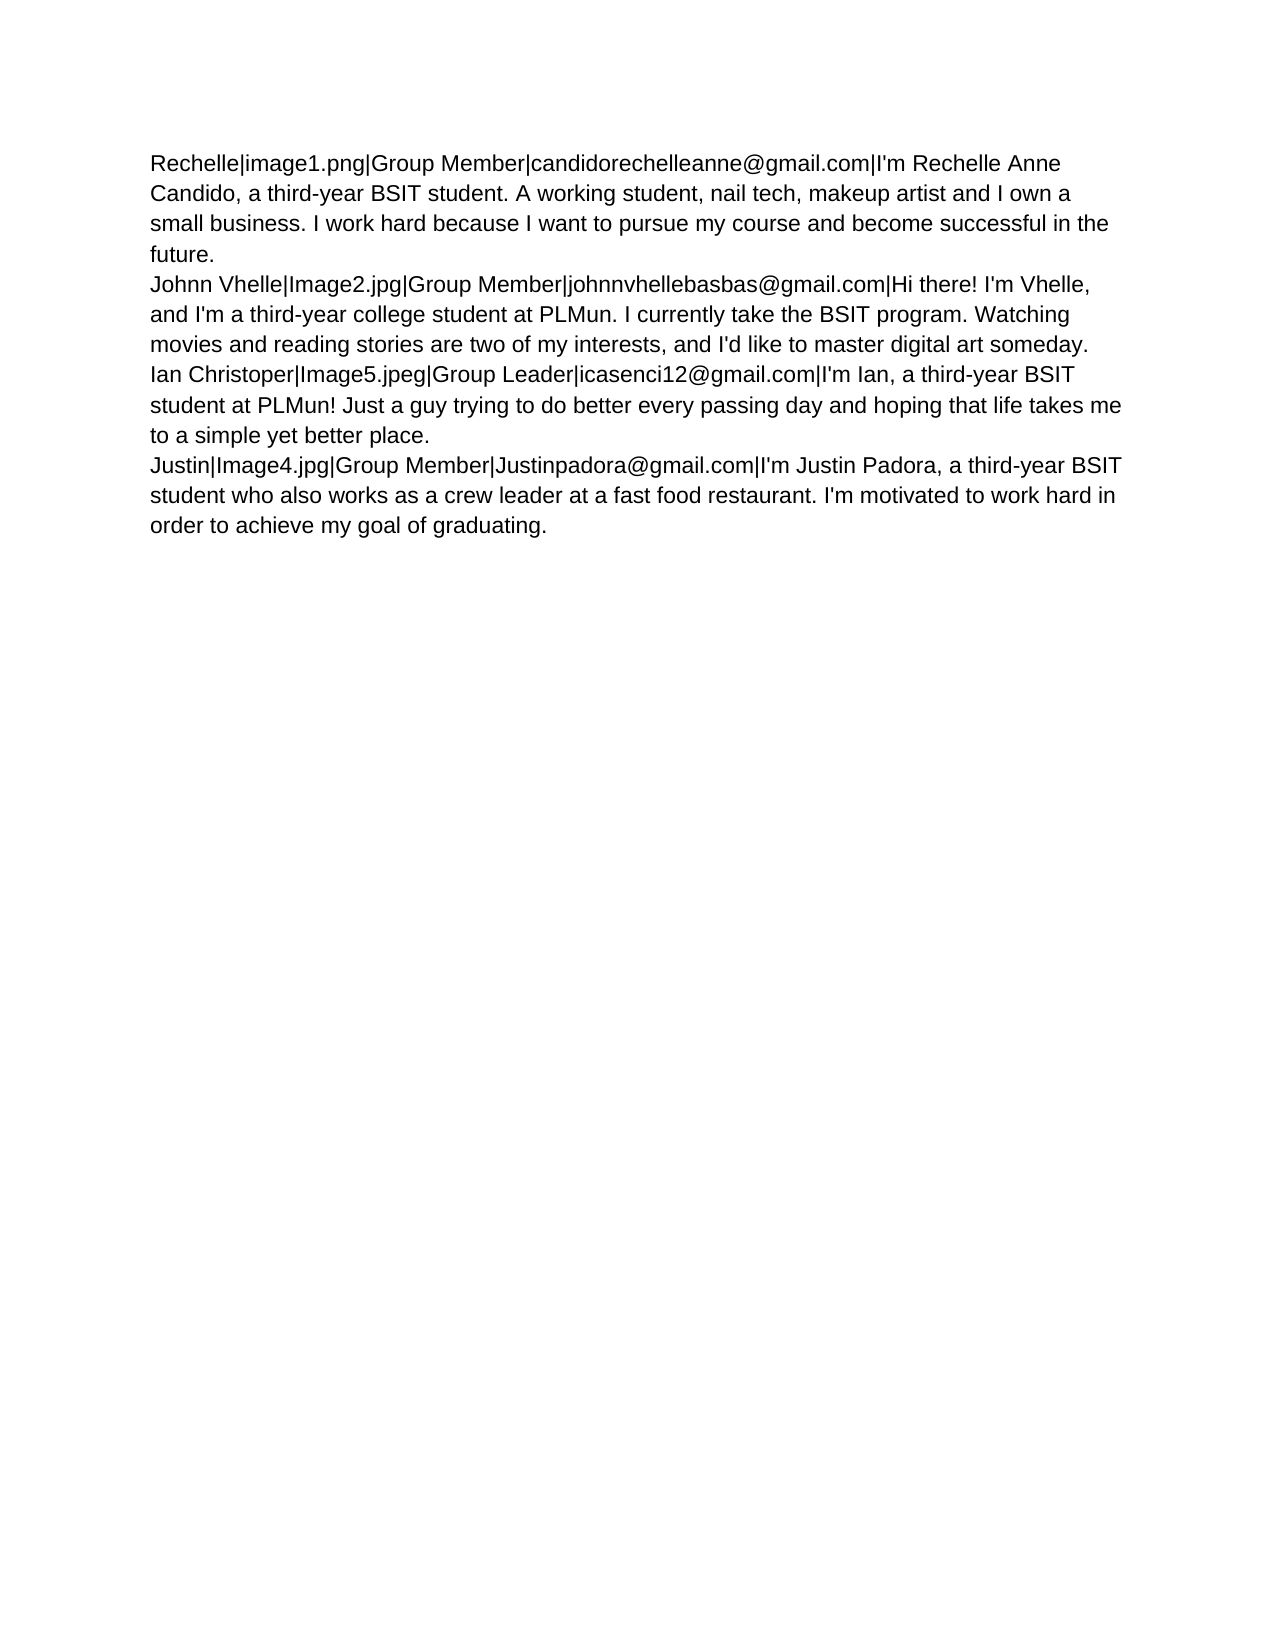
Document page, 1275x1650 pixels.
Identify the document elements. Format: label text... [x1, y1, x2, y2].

text Ian Christoper|Image5.jpeg|Group Leader|icasenci12@gmail.com|I'm Ian, a third-year BSIT student at PLMun! Just a guy trying to do better every passing day and hoping that life takes me to a simple yet better place. [150, 361, 1125, 448]
text Rechelle|image1.png|Group Member|candidorechelleanne@gmail.com|I'm Rechelle Anne Candido, a third-year BSIT student. A working student, nail tech, makeup artist and I own a small business. I work hard because I want to pursue my course and become successful in the future. [150, 150, 1125, 267]
text Justin|Image4.jpg|Group Member|Justinpadora@gmail.com|I'm Justin Padora, a third-year BSIT student who also works as a crew leader at a fast food restaurant. I'm motivated to work hard in order to achieve my goal of graduating. [150, 452, 1125, 539]
text Johnn Vhelle|Image2.jpg|Group Member|johnnvhellebasbas@gmail.com|Hi there! I'm Vhelle, and I'm a third-year college student at PLMun. I currently take the BSIT program. Watching movies and reading stories are two of my interests, and I'd like to master digital art someday. [150, 271, 1125, 358]
